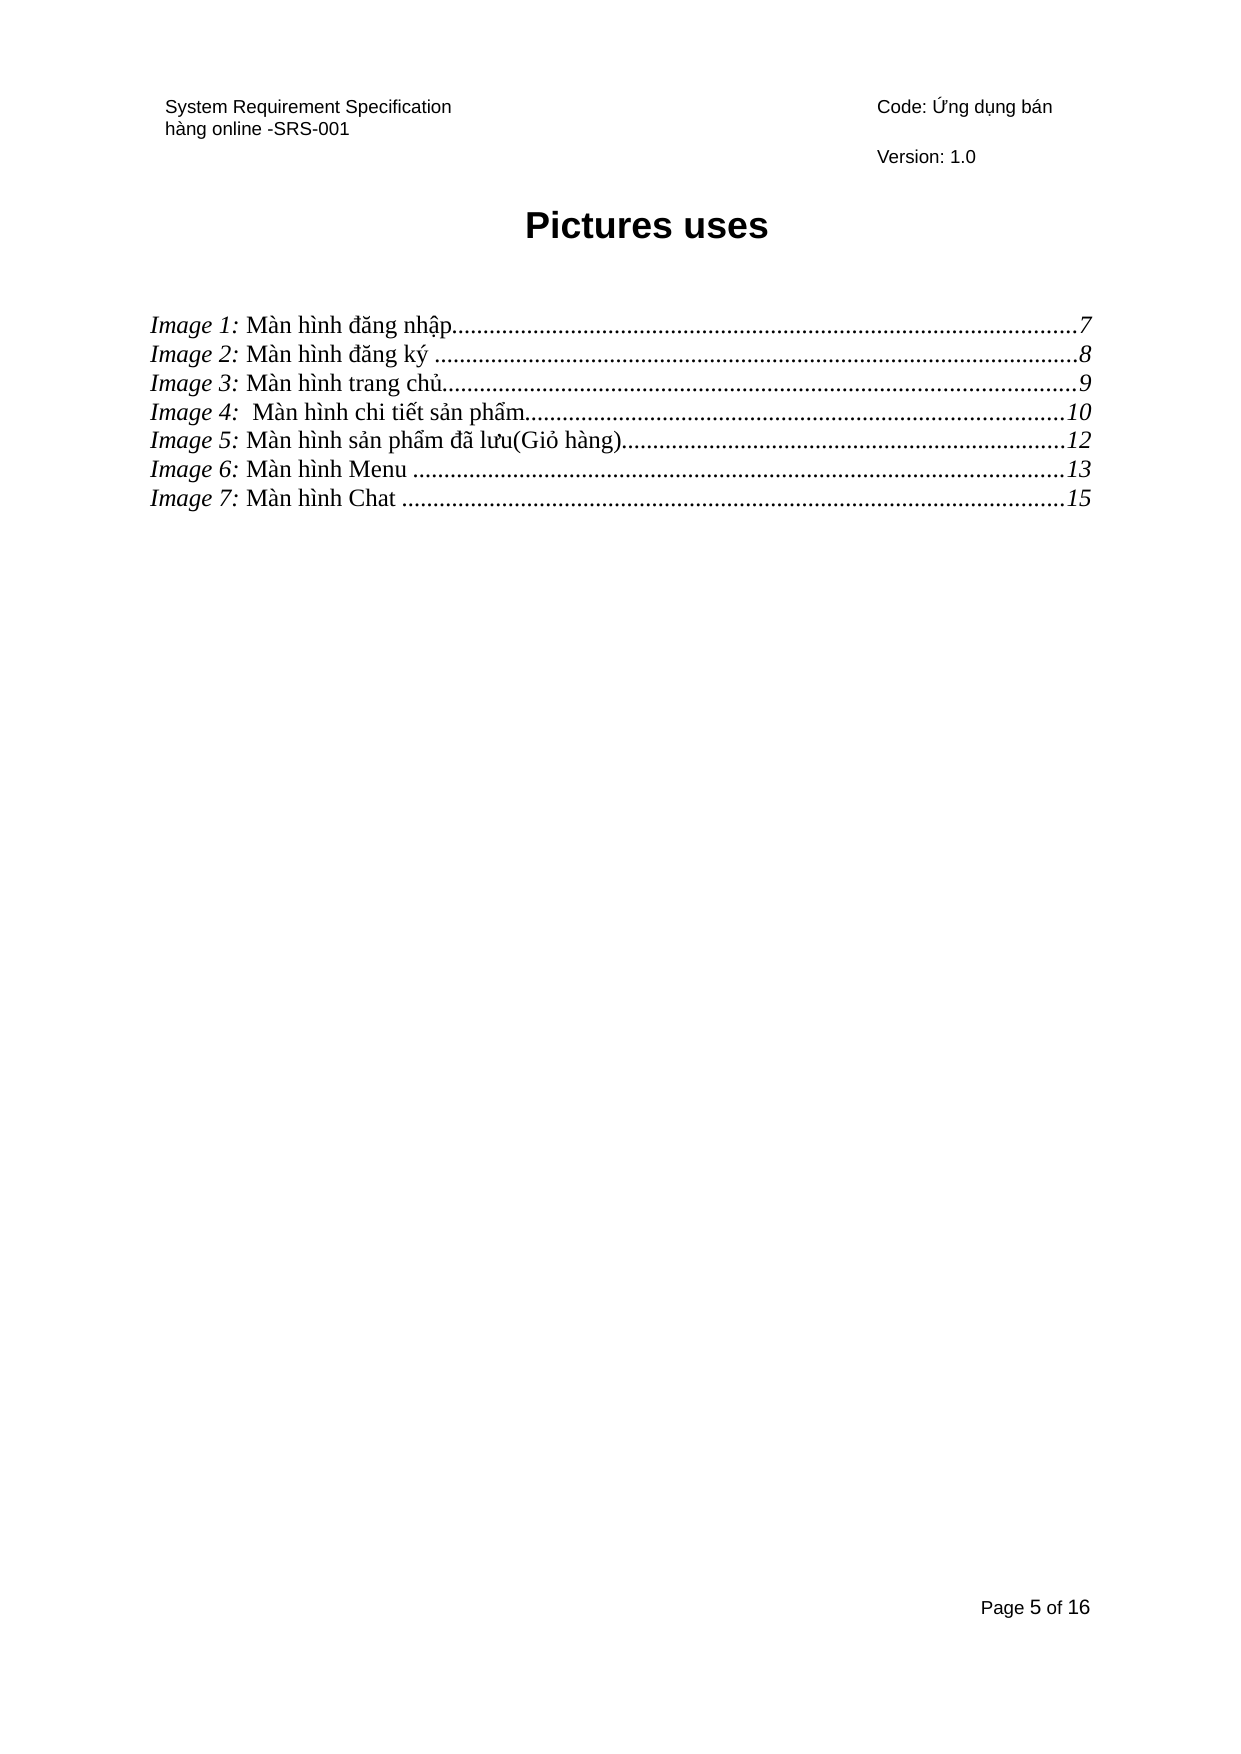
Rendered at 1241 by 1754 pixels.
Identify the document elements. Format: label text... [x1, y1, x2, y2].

text Pictures uses [450, 204, 1090, 247]
text Image 4: Màn hình chi tiết sản phẩm 10 [150, 397, 1090, 426]
text Image 5: Màn hình sản phẩm đã lưu(Giỏ hàng) 12 [150, 426, 1090, 454]
text Image 3: Màn hình trang chủ 9 [150, 368, 1090, 397]
text Image 7: Màn hình Chat 15 [150, 483, 1090, 512]
text Image 2: Màn hình đăng ký 8 [150, 339, 1090, 368]
text Image 6: Màn hình Menu 13 [150, 454, 1090, 483]
text Image 1: Màn hình đăng nhập 7 [150, 311, 1090, 339]
